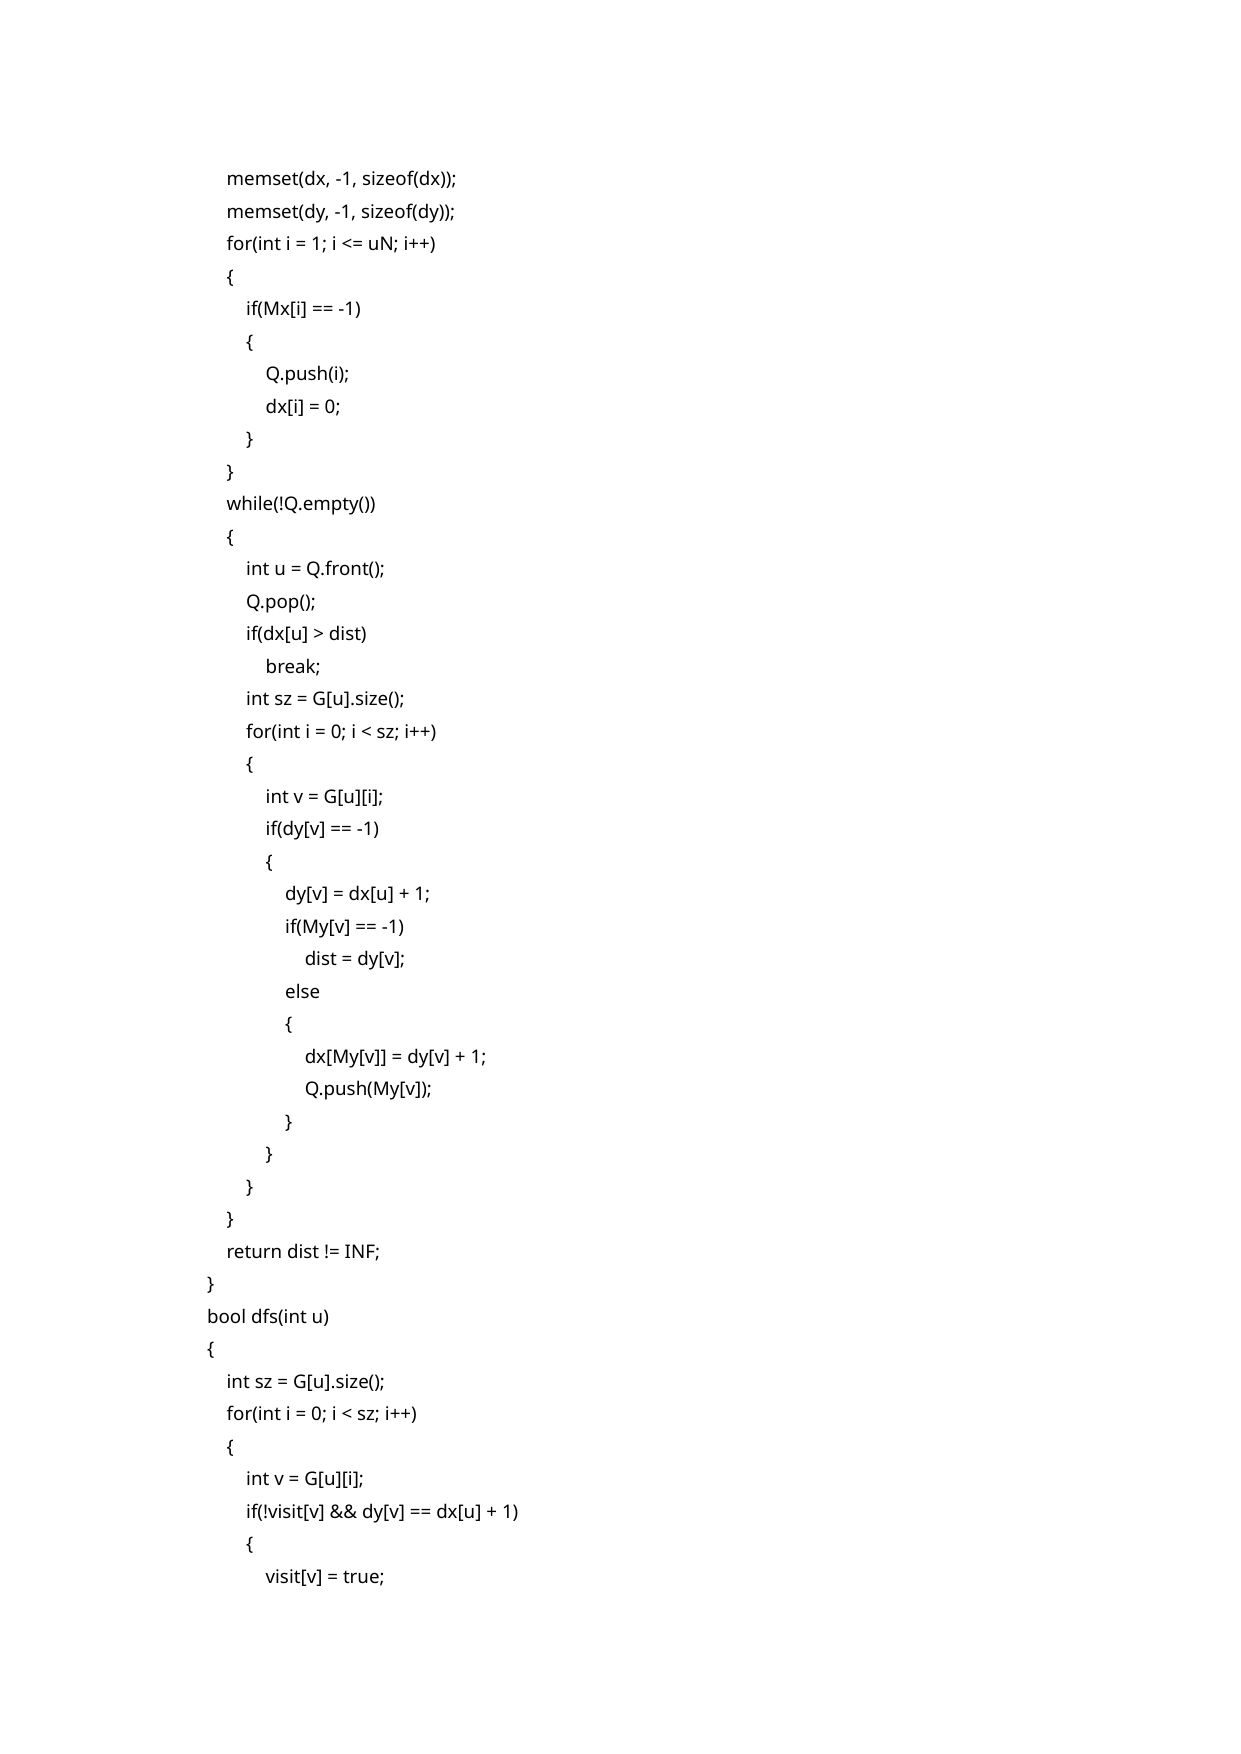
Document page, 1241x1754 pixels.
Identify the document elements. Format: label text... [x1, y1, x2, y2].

text { [187, 747, 1053, 779]
text } [187, 1104, 1053, 1137]
text dx[My[v]] = dy[v] + 1; [187, 1039, 1053, 1072]
text if(My[v] == -1) [187, 909, 1053, 942]
text while(!Q.empty()) [187, 487, 1053, 519]
text if(dx[u] > dist) [187, 617, 1053, 649]
text if(Mx[i] == -1) [187, 292, 1053, 324]
text else [187, 974, 1053, 1007]
text { [187, 519, 1053, 552]
text memset(dx, -1, sizeof(dx)); [187, 162, 1053, 194]
text int v = G[u][i]; [187, 1462, 1053, 1494]
text visit[v] = true; [187, 1559, 1053, 1592]
text for(int i = 0; i < sz; i++) [187, 714, 1053, 747]
text for(int i = 1; i <= uN; i++) [187, 227, 1053, 259]
text Q.push(My[v]); [187, 1072, 1053, 1104]
text { [187, 1332, 1053, 1364]
text int v = G[u][i]; [187, 779, 1053, 812]
text return dist != INF; [187, 1234, 1053, 1267]
text break; [187, 649, 1053, 682]
text bool dfs(int u) [187, 1299, 1053, 1332]
text Q.pop(); [187, 584, 1053, 617]
text } [187, 422, 1053, 454]
text } [187, 1267, 1053, 1299]
text dx[i] = 0; [187, 389, 1053, 422]
text dy[v] = dx[u] + 1; [187, 877, 1053, 909]
text if(!visit[v] && dy[v] == dx[u] + 1) [187, 1494, 1053, 1527]
text } [187, 1169, 1053, 1202]
text { [187, 259, 1053, 292]
text } [187, 1202, 1053, 1234]
text int u = Q.front(); [187, 552, 1053, 584]
text int sz = G[u].size(); [187, 682, 1053, 714]
text if(dy[v] == -1) [187, 812, 1053, 844]
text { [187, 1007, 1053, 1039]
text { [187, 1527, 1053, 1559]
text { [187, 844, 1053, 877]
text for(int i = 0; i < sz; i++) [187, 1397, 1053, 1429]
text { [187, 1429, 1053, 1462]
text { [187, 324, 1053, 357]
text int sz = G[u].size(); [187, 1364, 1053, 1397]
text } [187, 1137, 1053, 1169]
text Q.push(i); [187, 357, 1053, 389]
text dist = dy[v]; [187, 942, 1053, 974]
text } [187, 454, 1053, 487]
text memset(dy, -1, sizeof(dy)); [187, 194, 1053, 227]
